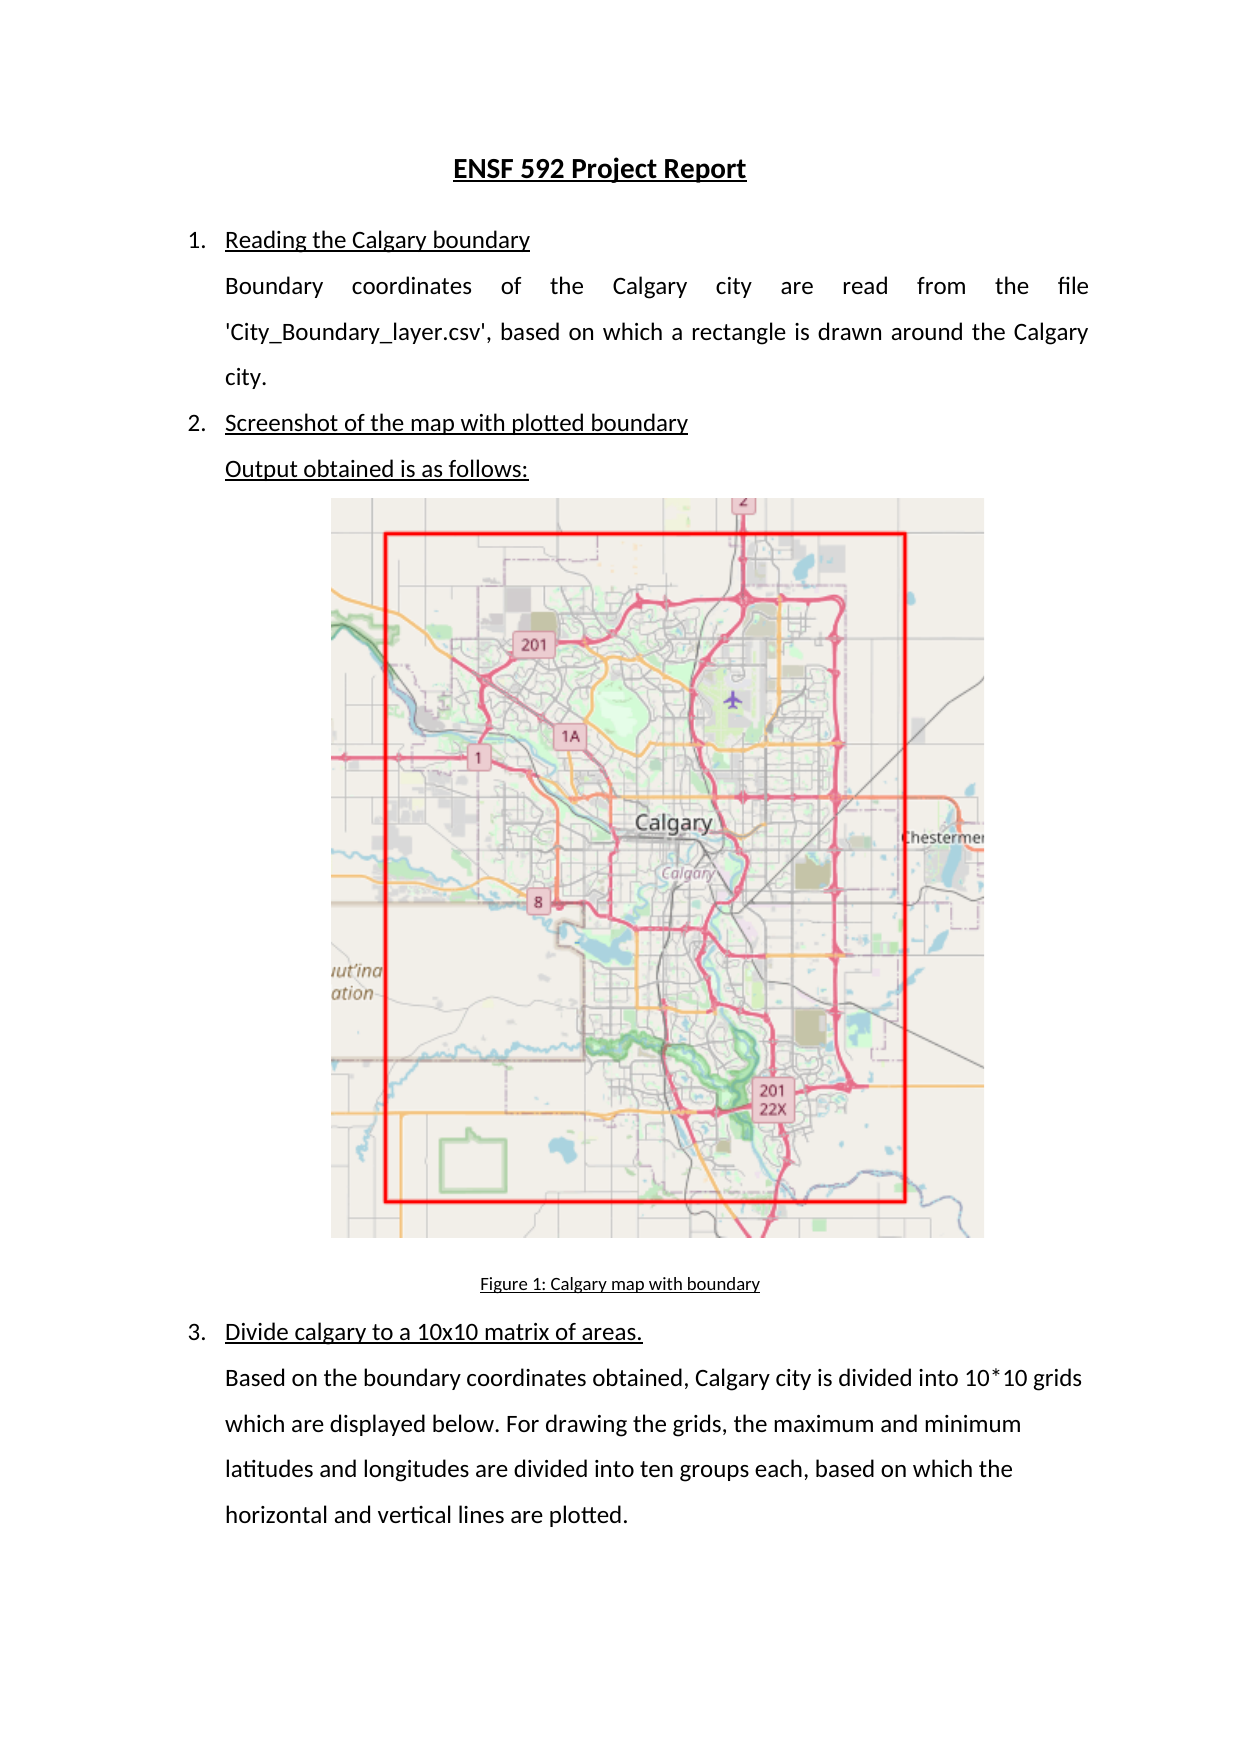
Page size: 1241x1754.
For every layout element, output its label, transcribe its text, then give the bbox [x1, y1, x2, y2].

list Output obtained is as follows: [225, 453, 1090, 483]
text Figure 1: Calgary map with boundary [150, 1273, 1090, 1296]
list Based on the boundary coordinates obtained, Calgary city is divided into 10*10 grids which are displayed below. For drawing the grids, the maximum and minimum latitudes and longitudes are divided into ten groups each, based on which the horizontal and vertical lines are plotted. [225, 1362, 1090, 1530]
list Divide calgary to a 10x10 matrix of areas. [187, 1316, 1090, 1347]
list Reading the Calgary boundary [187, 224, 1090, 255]
list Boundary coordinates of the Calgary city are read from the file 'City_Boundary_layer.csv', based on which a rectangle is drawn around the Calgary city. [225, 270, 1090, 392]
list Screenshot of the map with plotted boundary [187, 407, 1090, 438]
text ENSF 592 Project Report [150, 150, 1090, 186]
